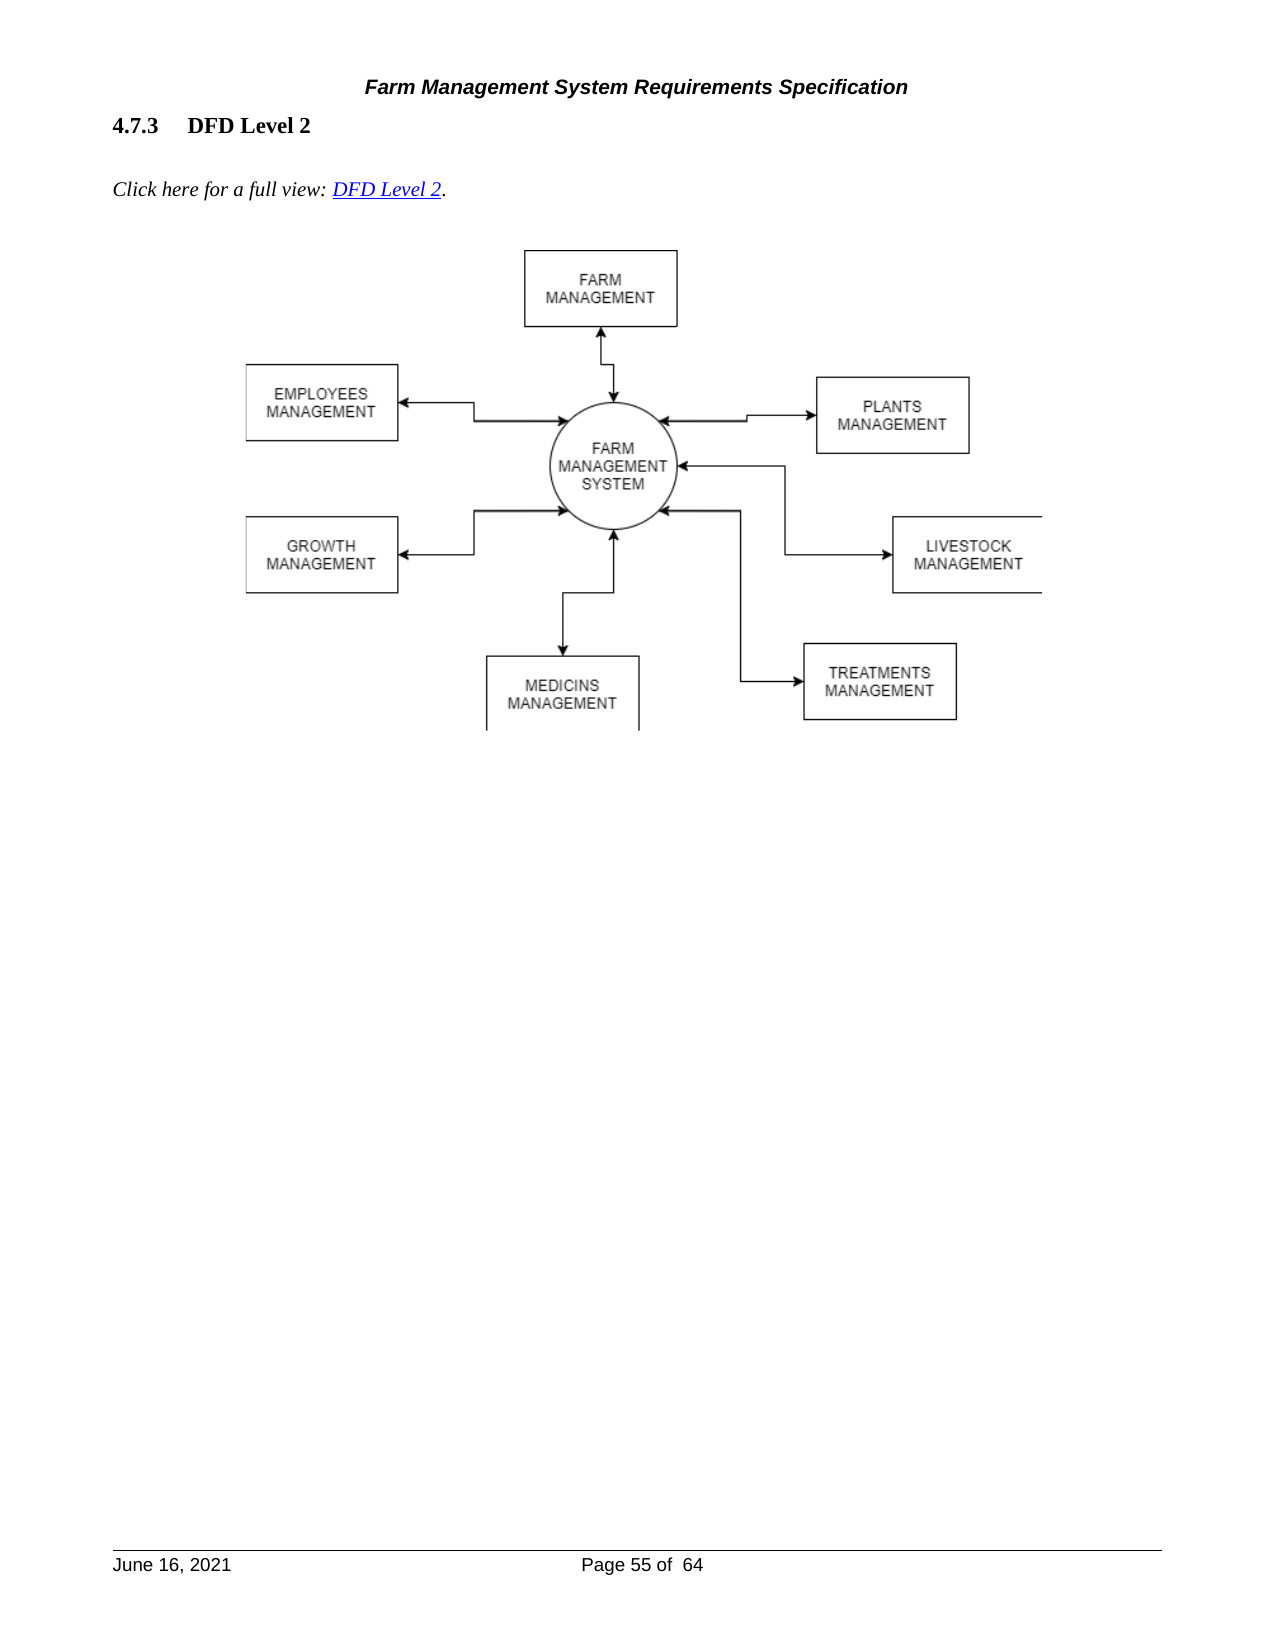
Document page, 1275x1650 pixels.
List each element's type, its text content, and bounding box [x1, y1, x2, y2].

subtitle DFD Level 2 [112, 112, 1162, 139]
picture [245, 250, 1043, 731]
text Click here for a full view: DFD Level 2. [112, 177, 1162, 201]
